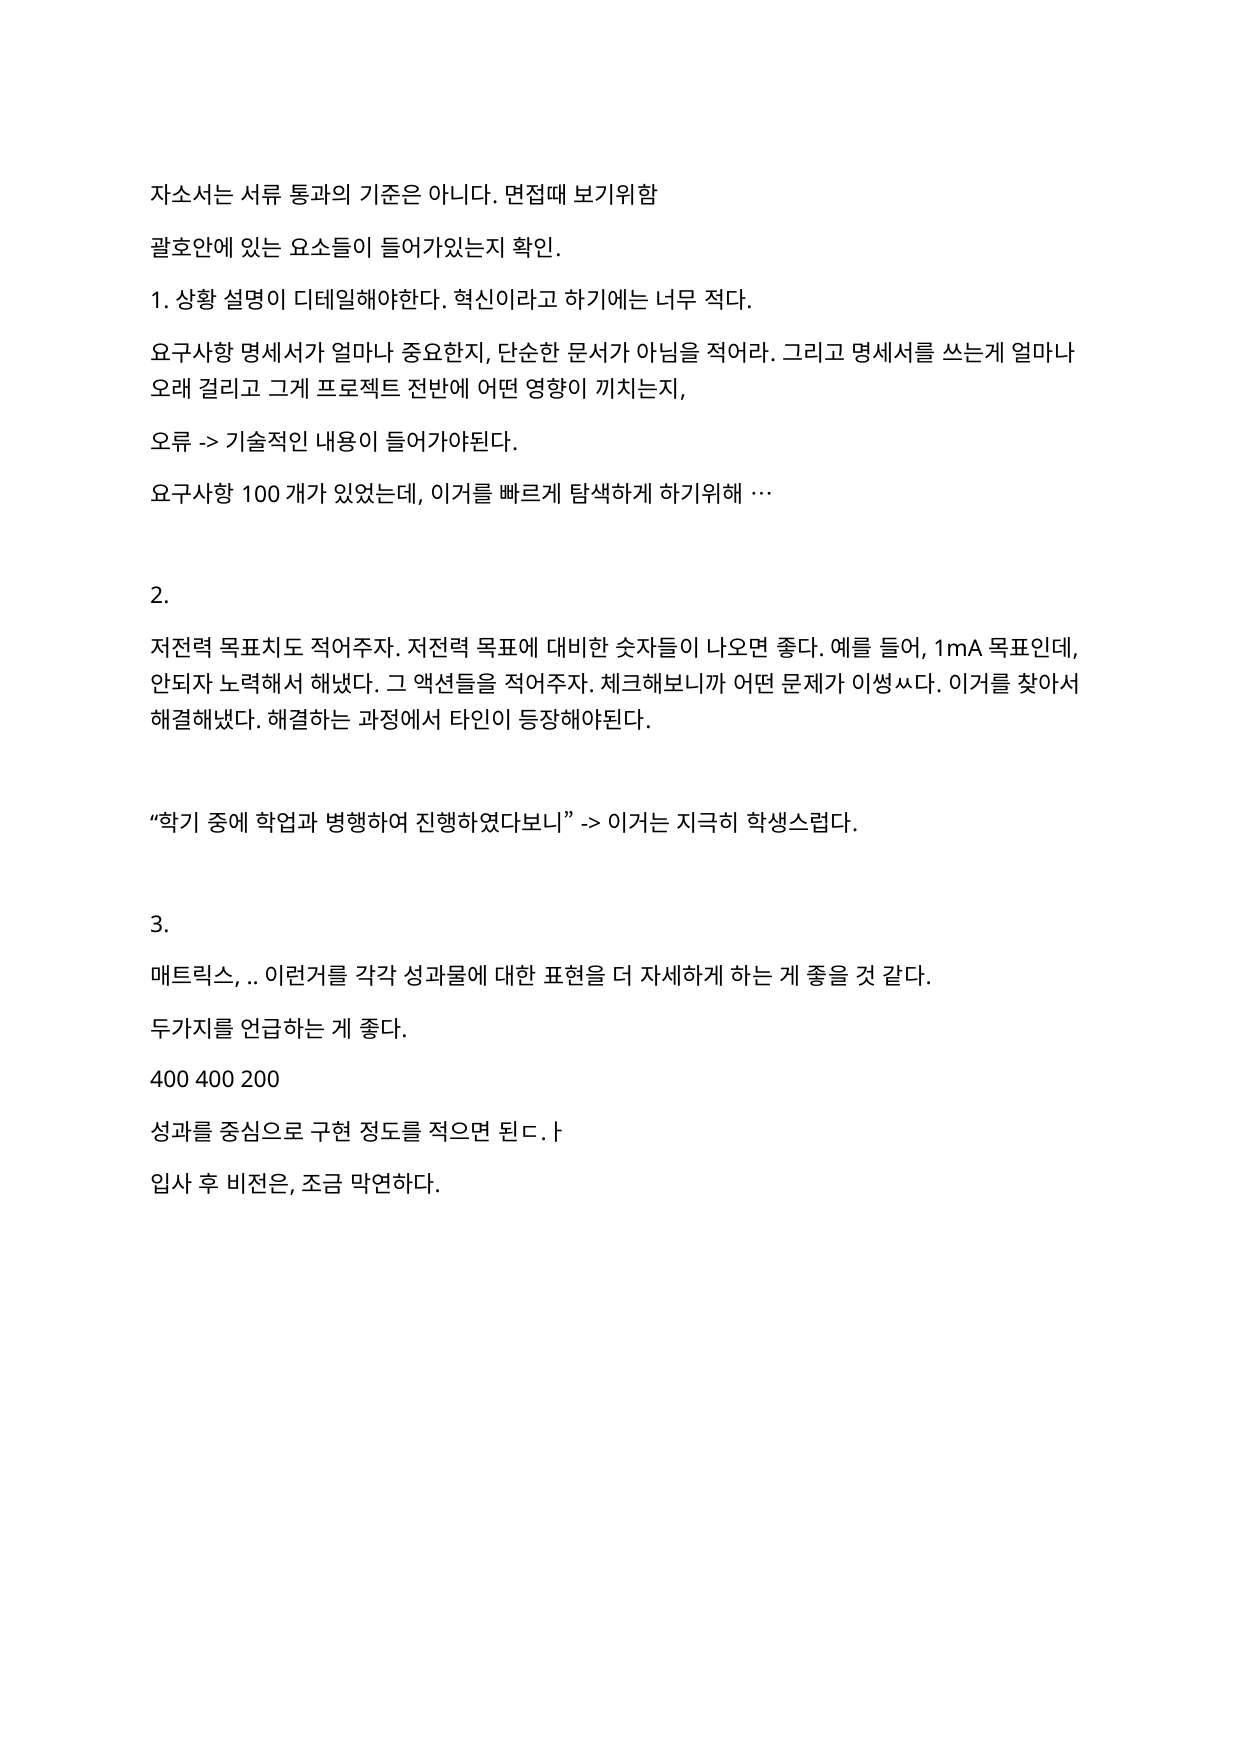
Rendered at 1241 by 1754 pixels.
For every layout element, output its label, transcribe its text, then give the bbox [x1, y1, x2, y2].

text 성과를 중심으로 구현 정도를 적으면 된ㄷ.ㅏ [150, 1113, 1090, 1147]
text 입사 후 비전은, 조금 막연하다. [150, 1166, 1090, 1199]
text 요구사항 명세서가 얼마나 중요한지, 단순한 문서가 아님을 적어라. 그리고 명세서를 쓰는게 얼마나 오래 걸리고 그게 프로젝트 전반에 어떤 영향이 끼치는지, [150, 335, 1090, 404]
text 괄호안에 있는 요소들이 들어가있는지 확인. [150, 230, 1090, 263]
text 두가지를 언급하는 게 좋다. [150, 1011, 1090, 1044]
text 저전력 목표치도 적어주자. 저전력 목표에 대비한 숫자들이 나오면 좋다. 예를 들어, 1mA 목표인데, 안되자 노력해서 해냈다. 그 액션들을 적어주자. 체크해보니까 어떤 문제가 이썽ㅆ다. 이거를 찾아서 해결해냈다. 해결하는 과정에서 타인이 등장해야된다. [150, 629, 1090, 735]
text “학기 중에 학업과 병행하여 진행하였다보니” -> 이거는 지극히 학생스럽다. [150, 804, 1090, 838]
text 매트릭스, .. 이런거를 각각 성과물에 대한 표현을 더 자세하게 하는 게 좋을 것 같다. [150, 958, 1090, 991]
text 오류 -> 기술적인 내용이 들어가야된다. [150, 423, 1090, 457]
text 400 400 200 [150, 1063, 1090, 1094]
text 자소서는 서류 통과의 기준은 아니다. 면접때 보기위함 [150, 177, 1090, 211]
text 3. [150, 907, 1090, 939]
text 1. 상황 설명이 디테일해야한다. 혁신이라고 하기에는 너무 적다. [150, 282, 1090, 316]
text 요구사항 100개가 있었는데, 이거를 빠르게 탐색하게 하기위해 … [150, 476, 1090, 509]
text 2. [150, 579, 1090, 610]
